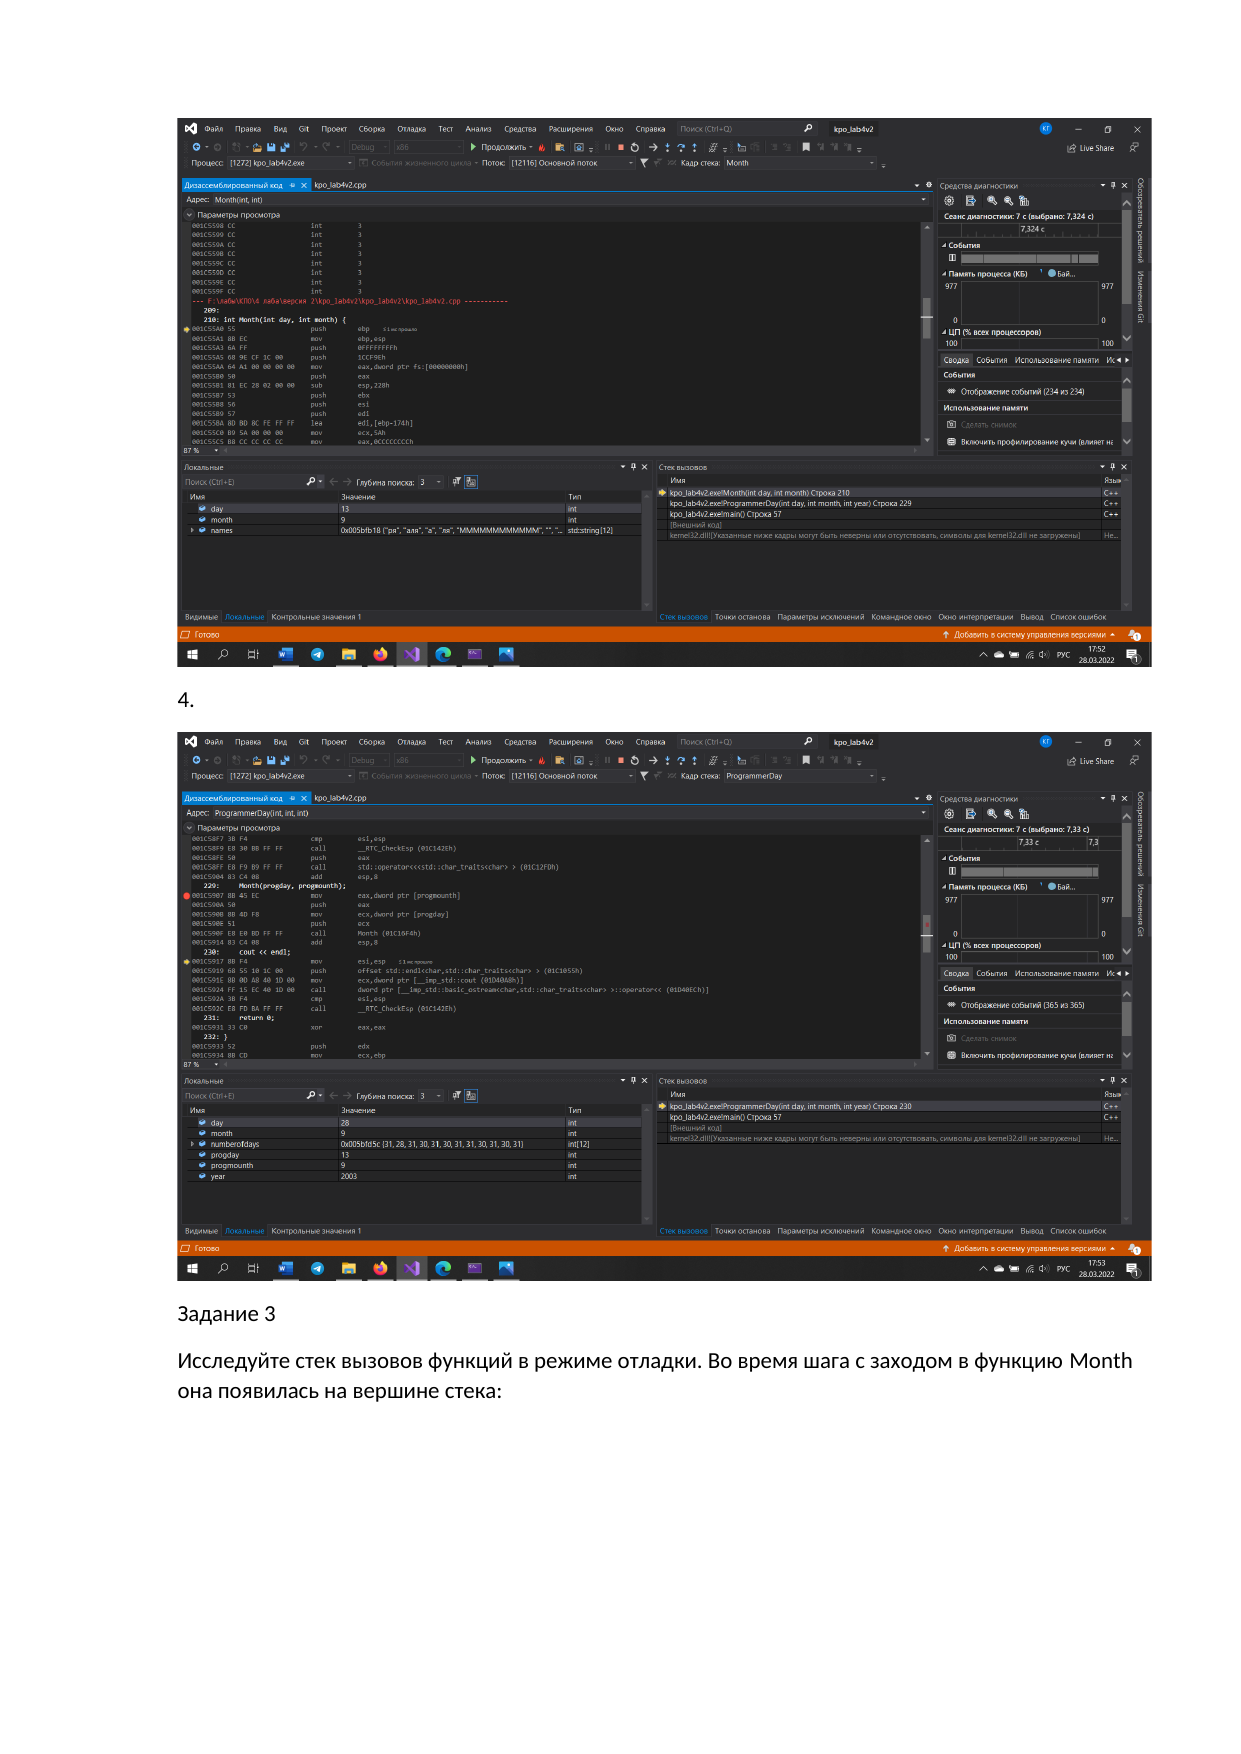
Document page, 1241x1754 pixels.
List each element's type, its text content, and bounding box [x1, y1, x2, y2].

picture [177, 118, 1152, 667]
text Исследуйте стек вызовов функций в режиме отладки. Во время шага с заходом в функцию Month она появилась на вершине стека: [177, 1346, 1152, 1404]
text Задание 3 [177, 1299, 1152, 1327]
picture [177, 732, 1152, 1281]
text 4. [177, 685, 1152, 713]
